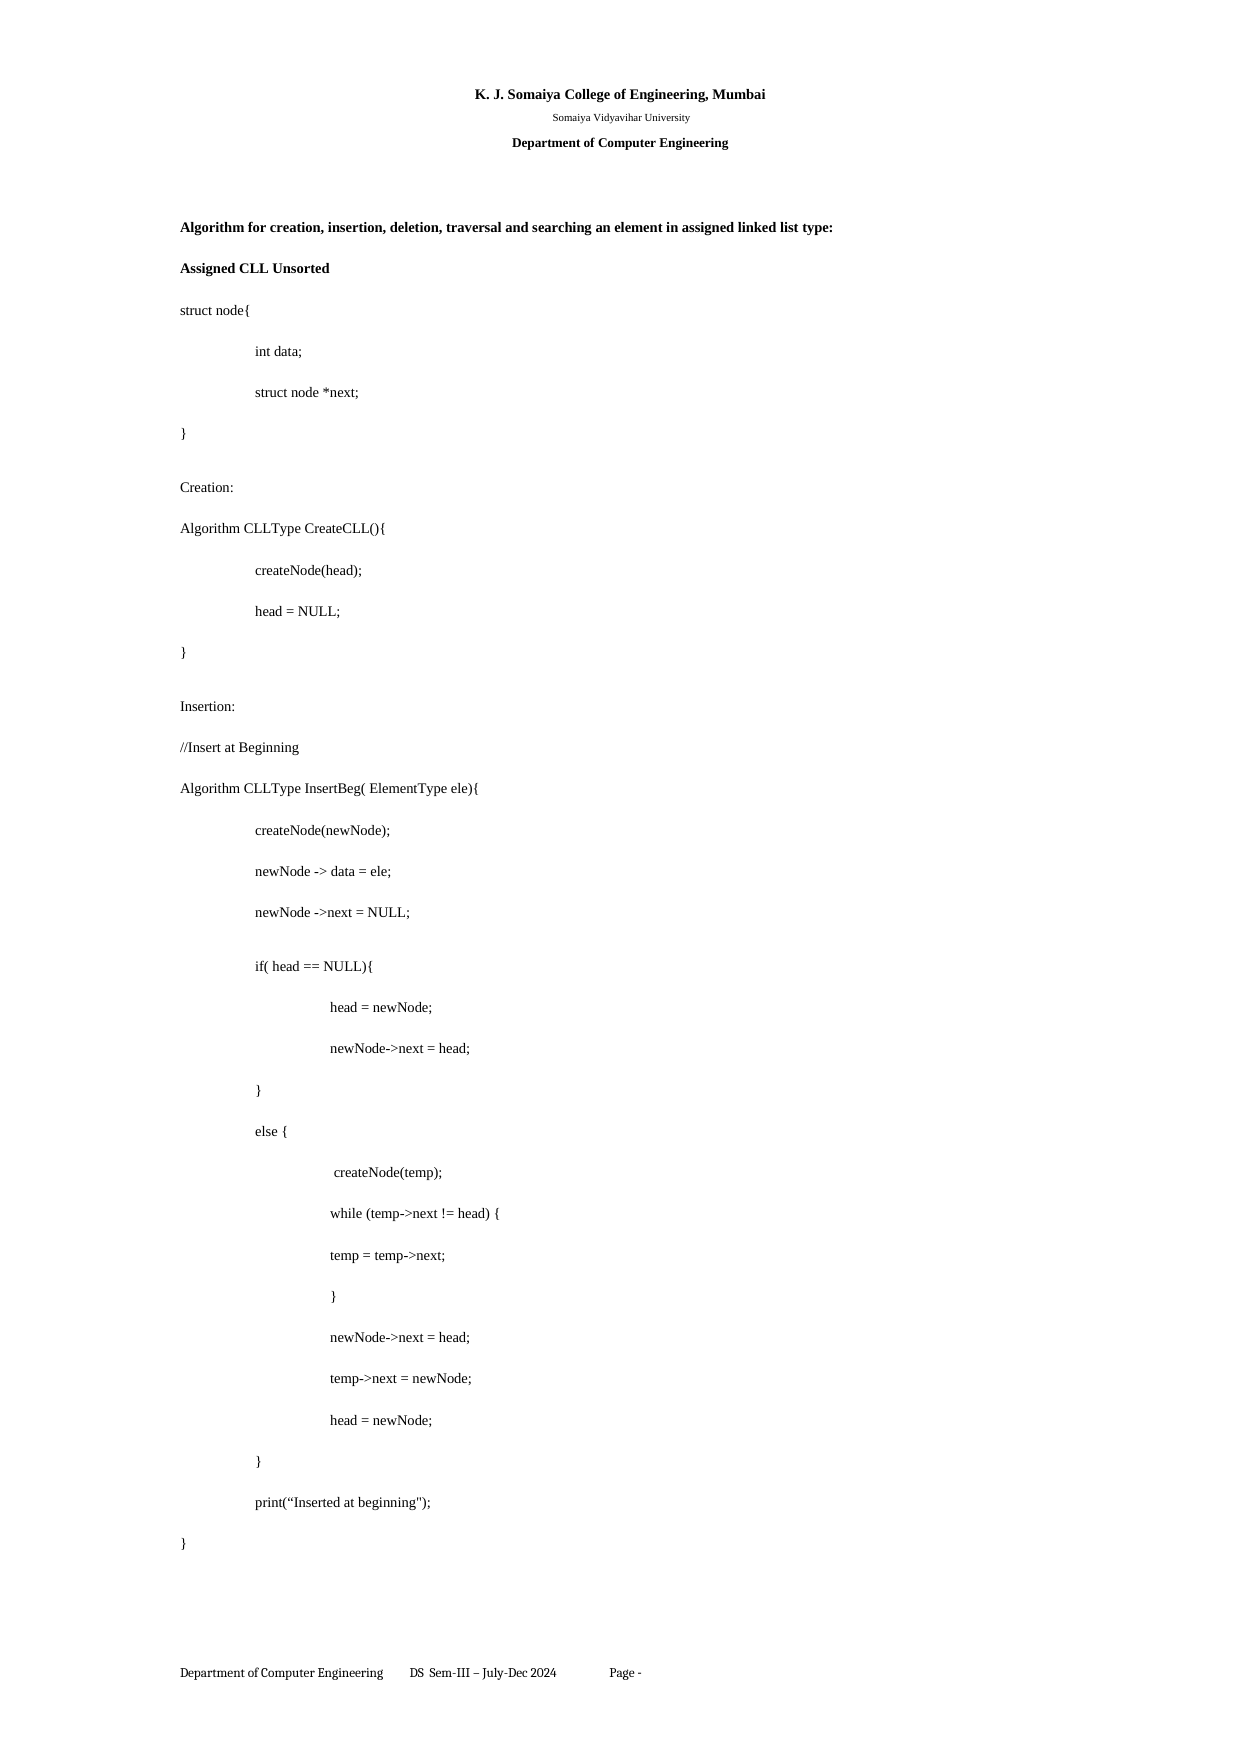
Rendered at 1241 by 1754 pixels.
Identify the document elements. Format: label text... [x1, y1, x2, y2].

text } [180, 1276, 1060, 1304]
text Algorithm for creation, insertion, deletion, traversal and searching an element in assigned linked list type: [180, 207, 1060, 236]
text int data; [180, 331, 1060, 359]
text //Insert at Beginning [180, 727, 1060, 756]
text Algorithm CLLType InsertBeg( ElementType ele){ [180, 768, 1060, 797]
text createNode(newNode); [180, 809, 1060, 838]
text print(“Inserted at beginning"); [180, 1482, 1060, 1511]
text newNode->next = head; [180, 1317, 1060, 1346]
text createNode(head); [180, 549, 1060, 578]
text head = newNode; [180, 987, 1060, 1016]
text else { [180, 1111, 1060, 1139]
text Algorithm CLLType CreateCLL(){ [180, 508, 1060, 537]
text head = newNode; [180, 1399, 1060, 1428]
text while (temp->next != head) { [180, 1193, 1060, 1222]
text Assigned CLL Unsorted [180, 248, 1060, 277]
text Creation: [180, 467, 1060, 496]
text newNode ->next = NULL; [180, 892, 1060, 921]
text } [180, 1069, 1060, 1098]
text head = NULL; [180, 591, 1060, 619]
text } [180, 413, 1060, 442]
text newNode->next = head; [180, 1028, 1060, 1057]
text } [180, 1441, 1060, 1469]
text } [180, 632, 1060, 661]
text newNode -> data = ele; [180, 851, 1060, 879]
text } [180, 1523, 1060, 1552]
text temp = temp->next; [180, 1234, 1060, 1263]
text if( head == NULL){ [180, 946, 1060, 974]
text Insertion: [180, 686, 1060, 714]
text struct node *next; [180, 372, 1060, 401]
text temp->next = newNode; [180, 1358, 1060, 1387]
text struct node{ [180, 289, 1060, 318]
text createNode(temp); [180, 1152, 1060, 1181]
